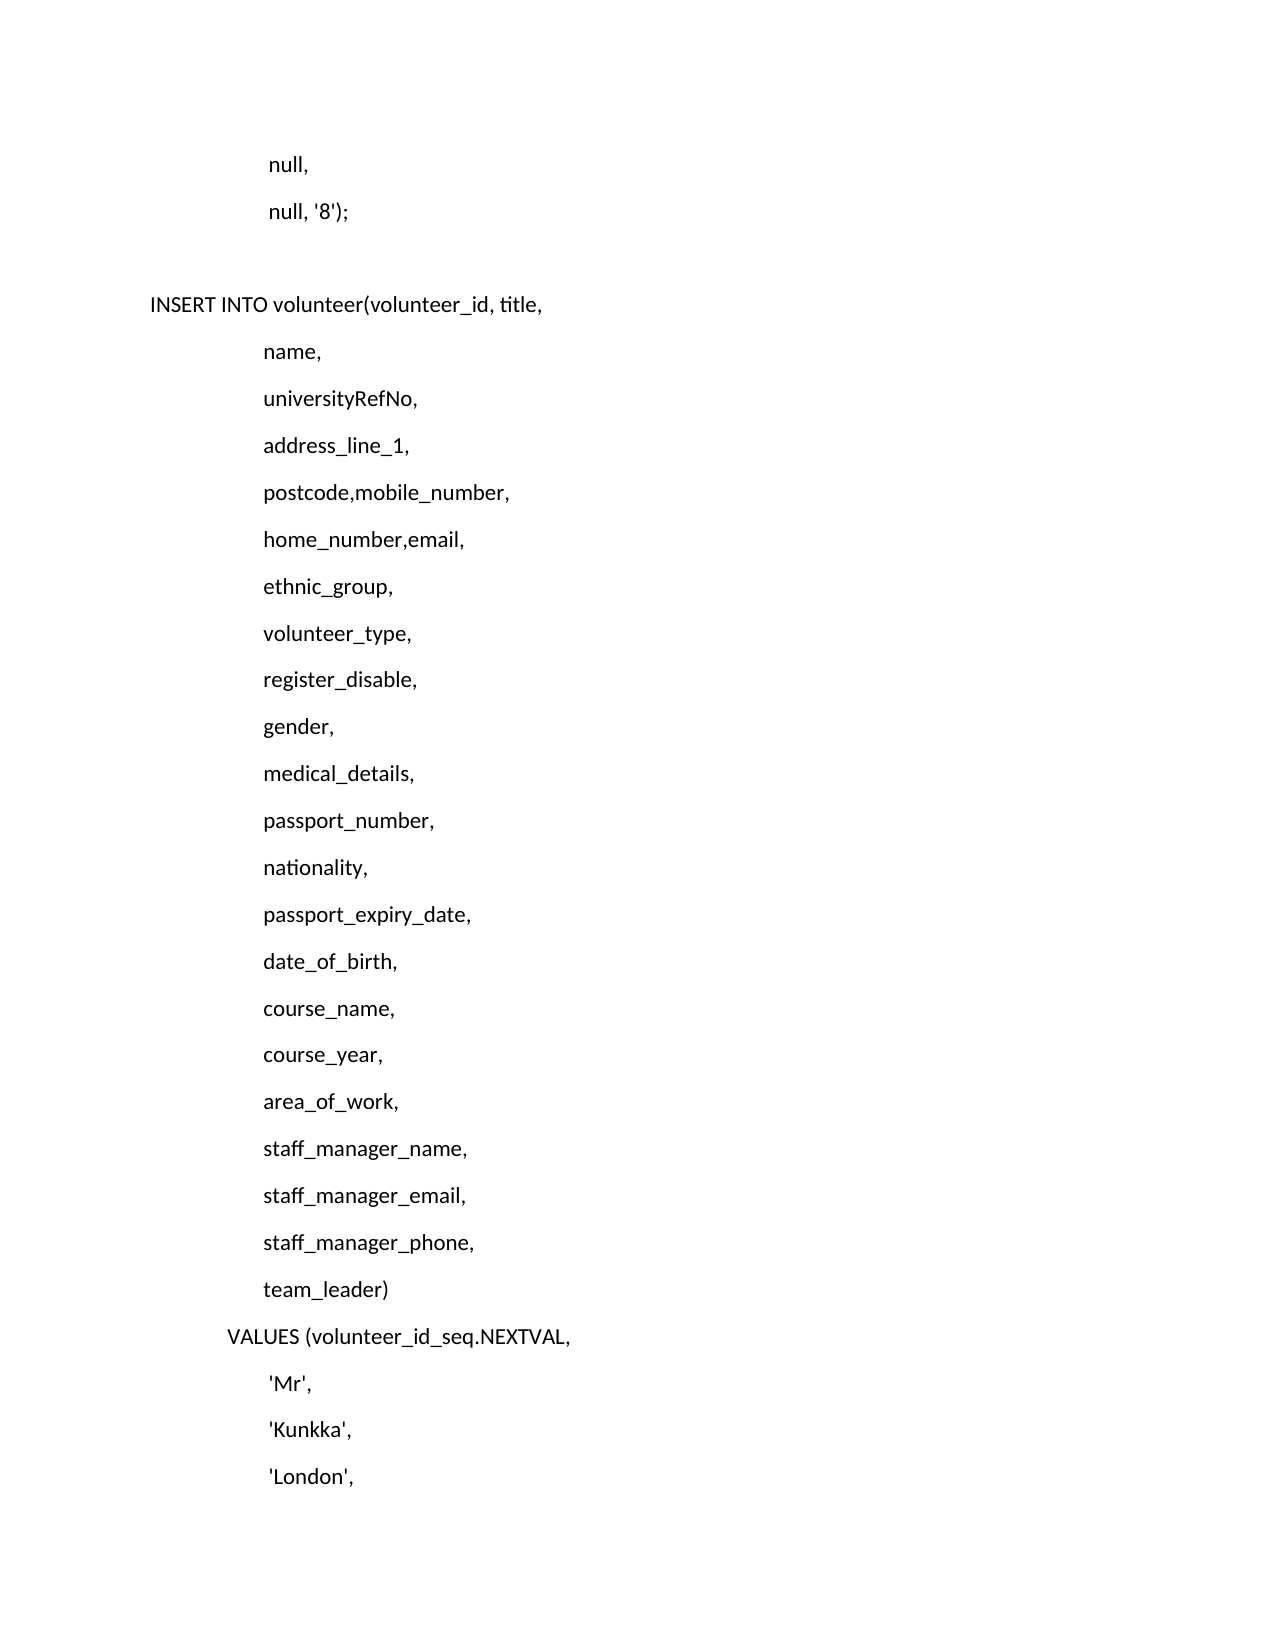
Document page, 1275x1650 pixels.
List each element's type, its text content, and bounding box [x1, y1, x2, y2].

text medical_details, [150, 759, 1125, 787]
text null, '8'); [150, 197, 1125, 225]
text postcode,mobile_number, [150, 478, 1125, 506]
text nationality, [150, 853, 1125, 881]
text INSERT INTO volunteer(volunteer_id, title, [150, 291, 1125, 319]
text staff_manager_name, [150, 1134, 1125, 1162]
text staff_manager_phone, [150, 1228, 1125, 1256]
text gender, [150, 712, 1125, 741]
text universityRefNo, [150, 384, 1125, 412]
text null, [150, 150, 1125, 178]
text team_leader) [150, 1275, 1125, 1303]
text VALUES (volunteer_id_seq.NEXTVAL, [150, 1322, 1125, 1350]
text home_number,email, [150, 525, 1125, 553]
text volunteer_type, [150, 619, 1125, 647]
text passport_number, [150, 806, 1125, 834]
text course_year, [150, 1041, 1125, 1069]
text 'Kunkka', [150, 1416, 1125, 1444]
text name, [150, 337, 1125, 366]
text address_line_1, [150, 431, 1125, 459]
text ethnic_group, [150, 572, 1125, 600]
text 'London', [150, 1462, 1125, 1491]
text date_of_birth, [150, 947, 1125, 975]
text course_name, [150, 994, 1125, 1022]
text staff_manager_email, [150, 1181, 1125, 1209]
text register_disable, [150, 666, 1125, 694]
text 'Mr', [150, 1369, 1125, 1397]
text area_of_work, [150, 1087, 1125, 1116]
text passport_expiry_date, [150, 900, 1125, 928]
